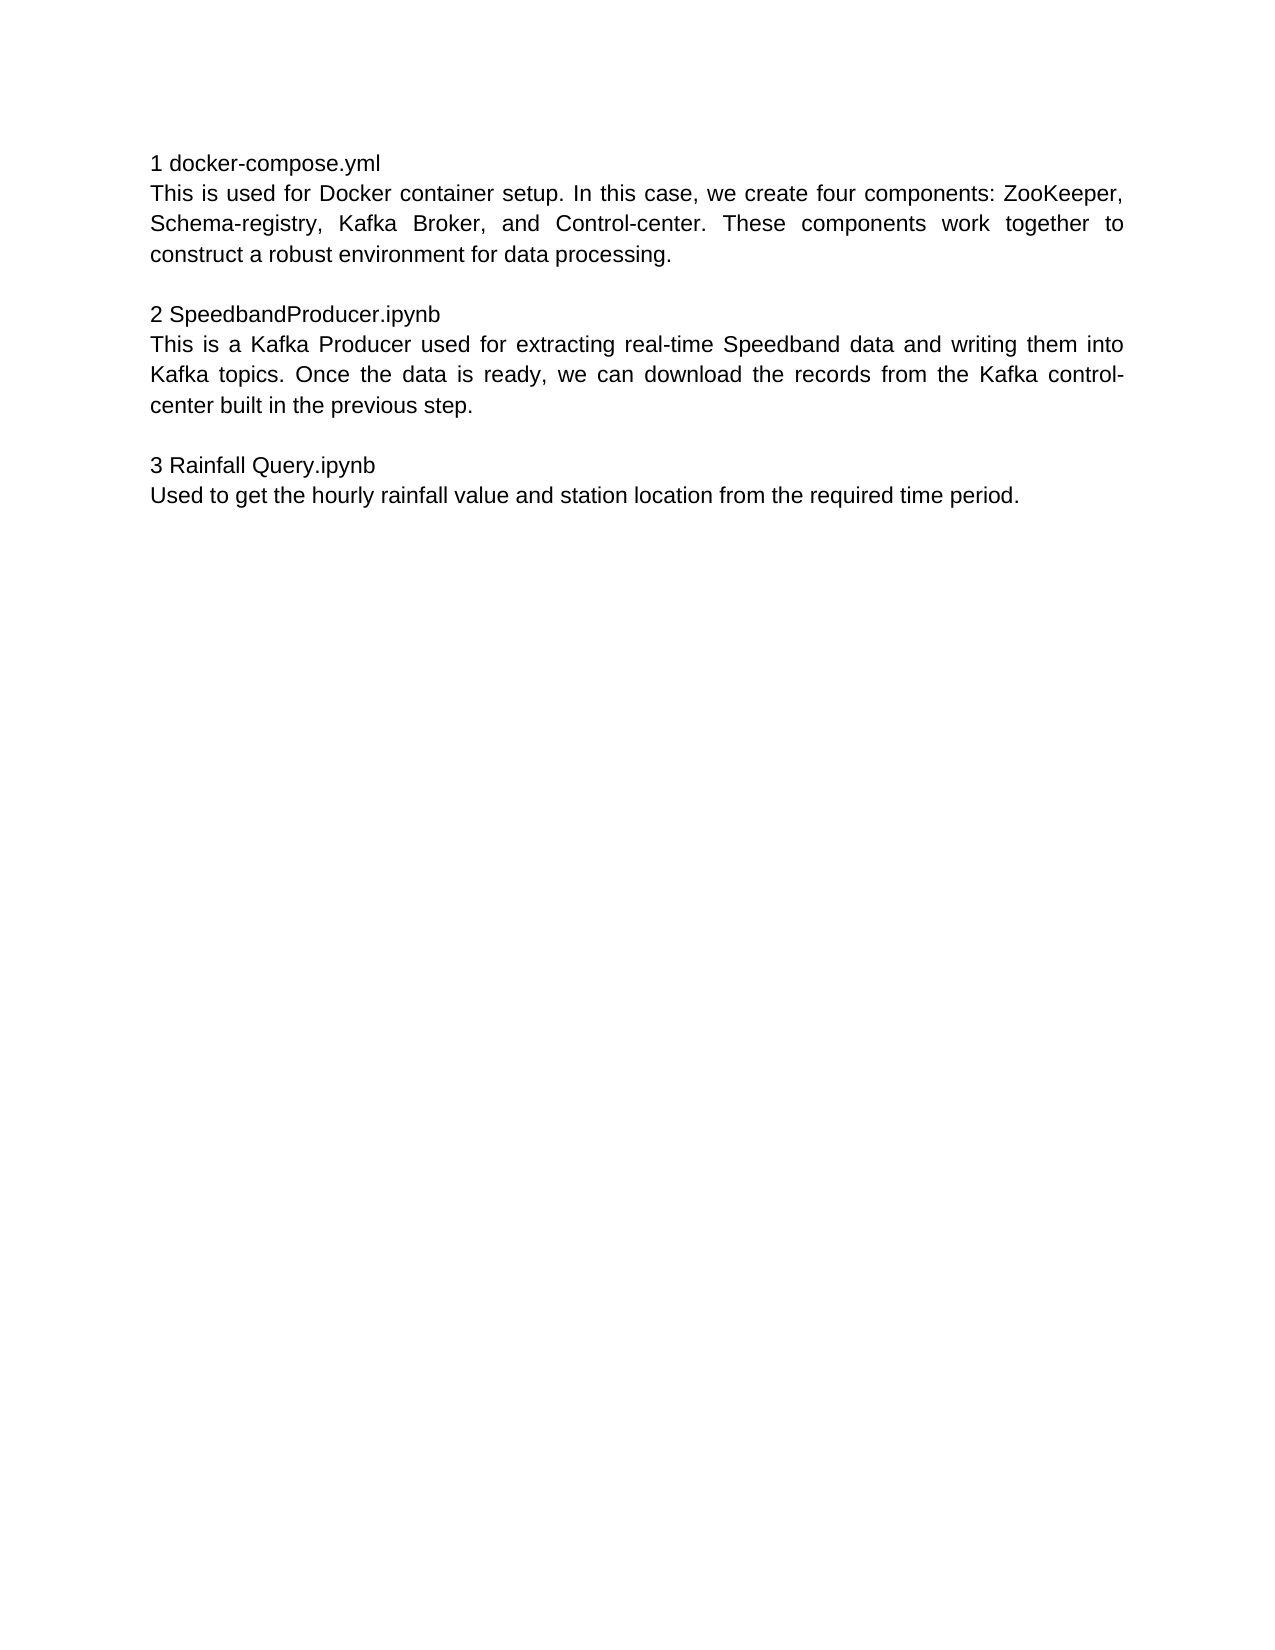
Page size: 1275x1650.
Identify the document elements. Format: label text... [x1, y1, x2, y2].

text 3 Rainfall Query.ipynb [150, 452, 1125, 478]
text Used to get the hourly rainfall value and station location from the required time period. [150, 482, 1125, 509]
text 2 SpeedbandProducer.ipynb [150, 301, 1125, 327]
text 1 docker-compose.yml [150, 150, 1125, 176]
text This is used for Docker container setup. In this case, we create four components: ZooKeeper, Schema-registry, Kafka Broker, and Control-center. These components work together to construct a robust environment for data processing. [150, 180, 1125, 267]
text This is a Kafka Producer used for extracting real-time Speedband data and writing them into Kafka topics. Once the data is ready, we can download the records from the Kafka control-center built in the previous step. [150, 331, 1125, 418]
